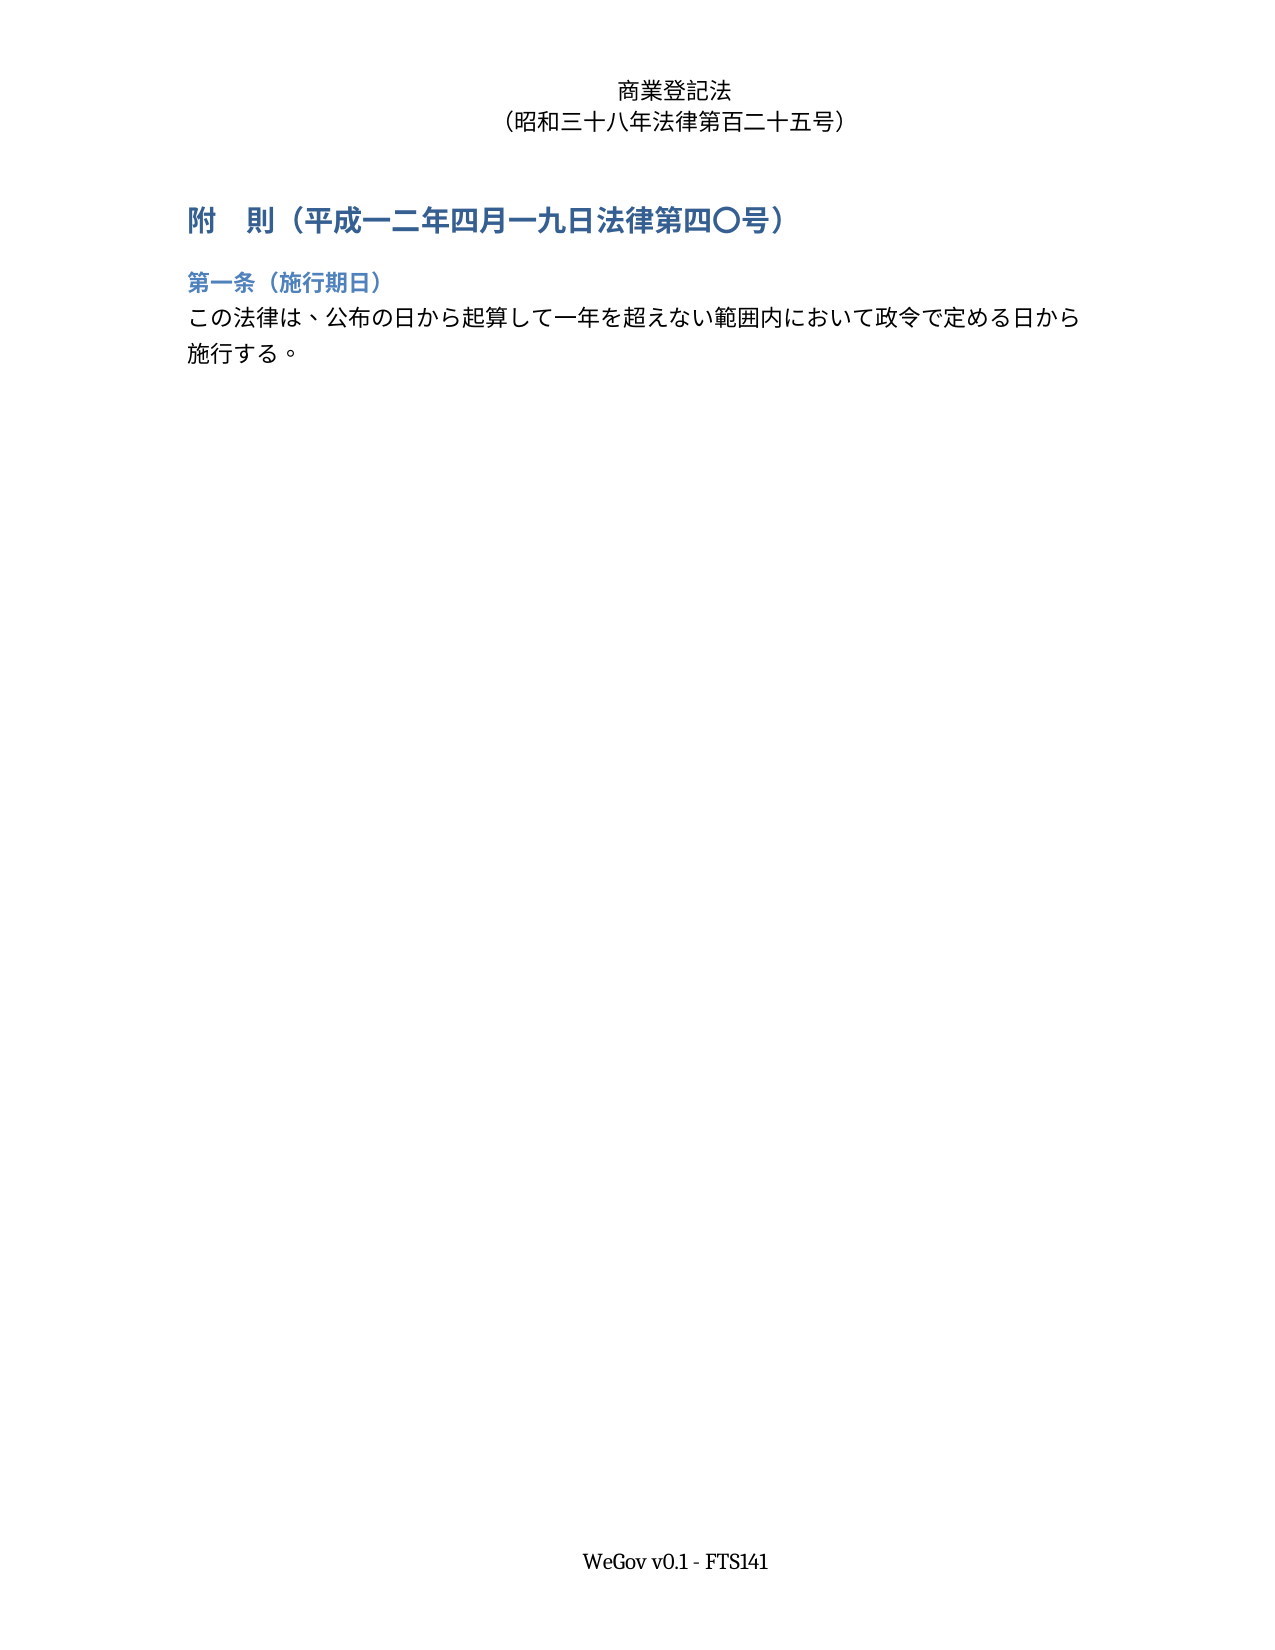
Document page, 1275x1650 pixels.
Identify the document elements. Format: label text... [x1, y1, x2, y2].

text この法律は、公布の日から起算して一年を超えない範囲内において政令で定める日から施行する。 [187, 302, 1087, 369]
subtitle 附 則（平成一二年四月一九日法律第四〇号） [187, 200, 1087, 240]
subtitle 第一条（施行期日） [187, 266, 1087, 298]
